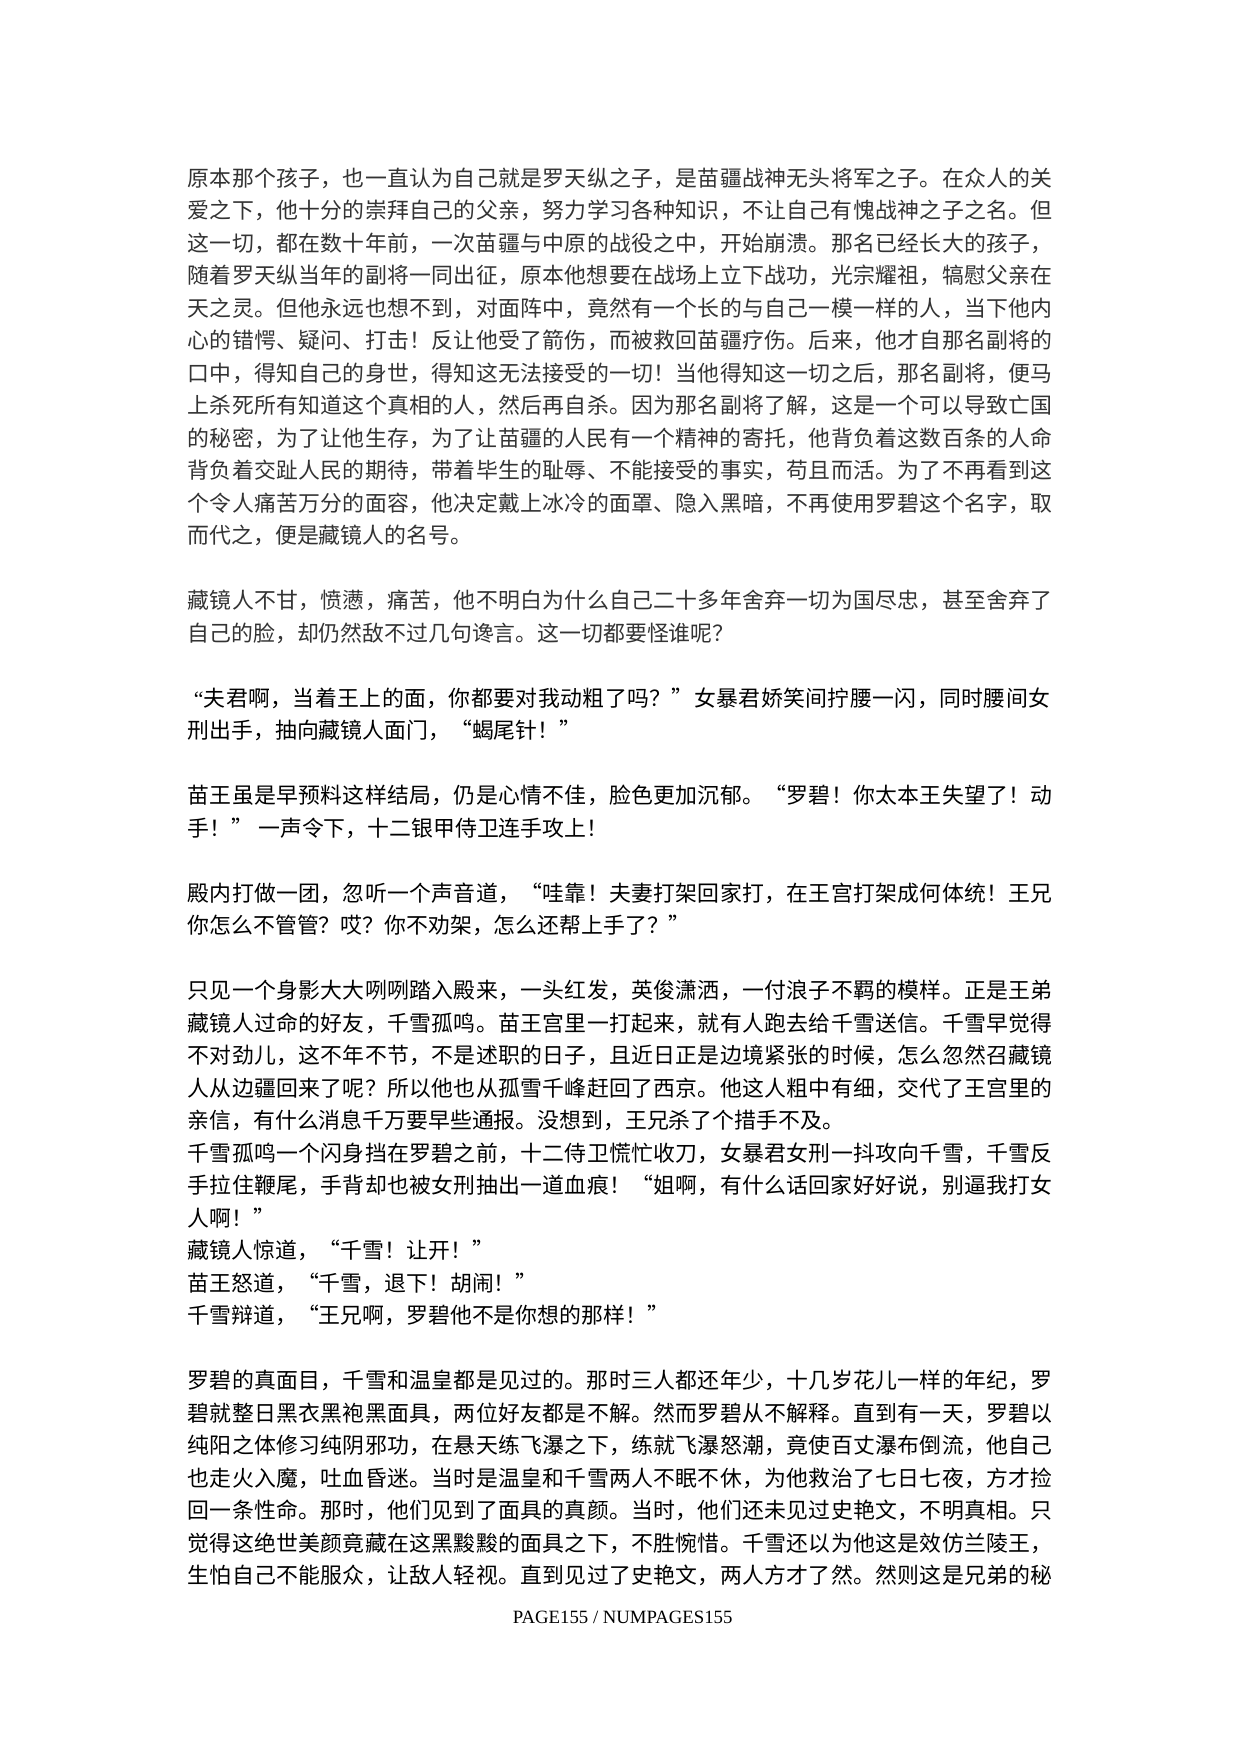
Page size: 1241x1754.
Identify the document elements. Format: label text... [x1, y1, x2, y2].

text 殿内打做一团，忽听一个声音道，“哇靠！夫妻打架回家打，在王宫打架成何体统！王兄，你怎么不管管？哎？你不劝架，怎么还帮上手了？” [187, 875, 1053, 940]
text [187, 1363, 1053, 1590]
text 千雪孤鸣一个闪身挡在罗碧之前，十二侍卫慌忙收刀，女暴君女刑一抖攻向千雪，千雪反手拉住鞭尾，手背却也被女刑抽出一道血痕！“姐啊，有什么话回家好好说，别逼我打女人啊！” [187, 1135, 1053, 1233]
text 千雪辩道，“王兄啊，罗碧他不是你想的那样！” [187, 1298, 1053, 1330]
text 藏镜人惊道，“千雪！让开！” [187, 1233, 1053, 1265]
text “夫君啊，当着王上的面，你都要对我动粗了吗？”女暴君娇笑间拧腰一闪，同时腰间女刑出手，抽向藏镜人面门，“蝎尾针！” [187, 680, 1053, 745]
text 苗王虽是早预料这样结局，仍是心情不佳，脸色更加沉郁。“罗碧！你太本王失望了！动手！” 一声令下，十二银甲侍卫连手攻上！ [187, 778, 1053, 843]
text 藏镜人不甘，愤懑，痛苦，他不明白为什么自己二十多年舍弃一切为国尽忠，甚至舍弃了自己的脸，却仍然敌不过几句谗言。这一切都要怪谁呢？ [187, 583, 1053, 648]
text 只见一个身影大大咧咧踏入殿来，一头红发，英俊潇洒，一付浪子不羁的模样。正是王弟，藏镜人过命的好友，千雪孤鸣。苗王宫里一打起来，就有人跑去给千雪送信。千雪早觉得不对劲儿，这不年不节，不是述职的日子，且近日正是边境紧张的时候，怎么忽然召藏镜人从边疆回来了呢？所以他也从孤雪千峰赶回了西京。他这人粗中有细，交代了王宫里的亲信，有什么消息千万要早些通报。没想到，王兄杀了个措手不及。 [187, 973, 1053, 1135]
text 原本那个孩子，也一直认为自己就是罗天纵之子，是苗疆战神无头将军之子。在众人的关爱之下，他十分的崇拜自己的父亲，努力学习各种知识，不让自己有愧战神之子之名。但这一切，都在数十年前，一次苗疆与中原的战役之中，开始崩溃。那名已经长大的孩子，随着罗天纵当年的副将一同出征，原本他想要在战场上立下战功，光宗耀祖，犒慰父亲在天之灵。但他永远也想不到，对面阵中，竟然有一个长的与自己一模一样的人，当下他内心的错愕、疑问、打击！反让他受了箭伤，而被救回苗疆疗伤。后来，他才自那名副将的口中，得知自己的身世，得知这无法接受的一切！当他得知这一切之后，那名副将，便马上杀死所有知道这个真相的人，然后再自杀。因为那名副将了解，这是一个可以导致亡国的秘密，为了让他生存，为了让苗疆的人民有一个精神的寄托，他背负着这数百条的人命，背负着交趾人民的期待，带着毕生的耻辱、不能接受的事实，苟且而活。为了不再看到这个令人痛苦万分的面容，他决定戴上冰冷的面罩、隐入黑暗，不再使用罗碧这个名字，取而代之，便是藏镜人的名号。 [187, 160, 1053, 583]
text 苗王怒道，“千雪，退下！胡闹！” [187, 1265, 1053, 1298]
